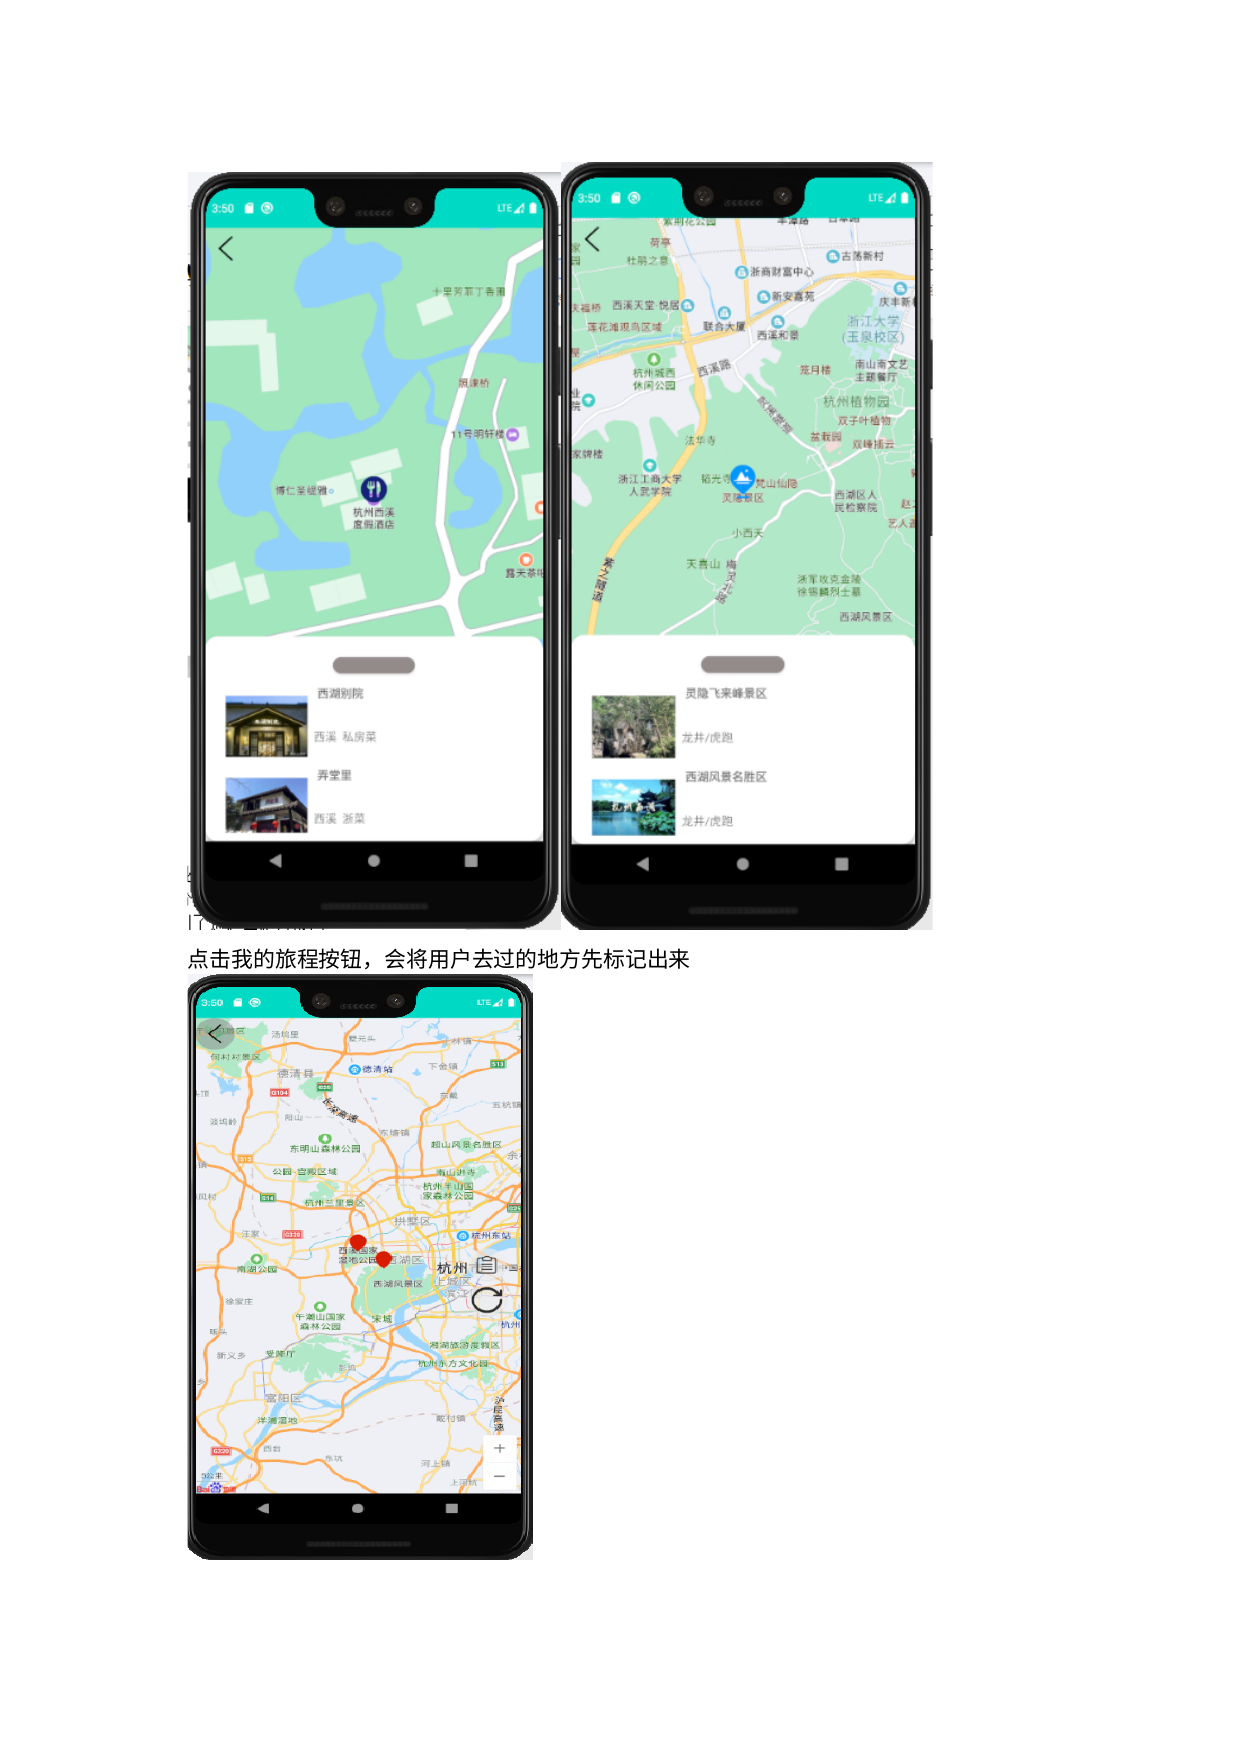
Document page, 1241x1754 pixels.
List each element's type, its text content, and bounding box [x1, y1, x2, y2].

picture [187, 162, 933, 930]
picture [187, 974, 533, 1560]
list 点击我的旅程按钮，会将用户去过的地方先标记出来 [187, 942, 1053, 974]
